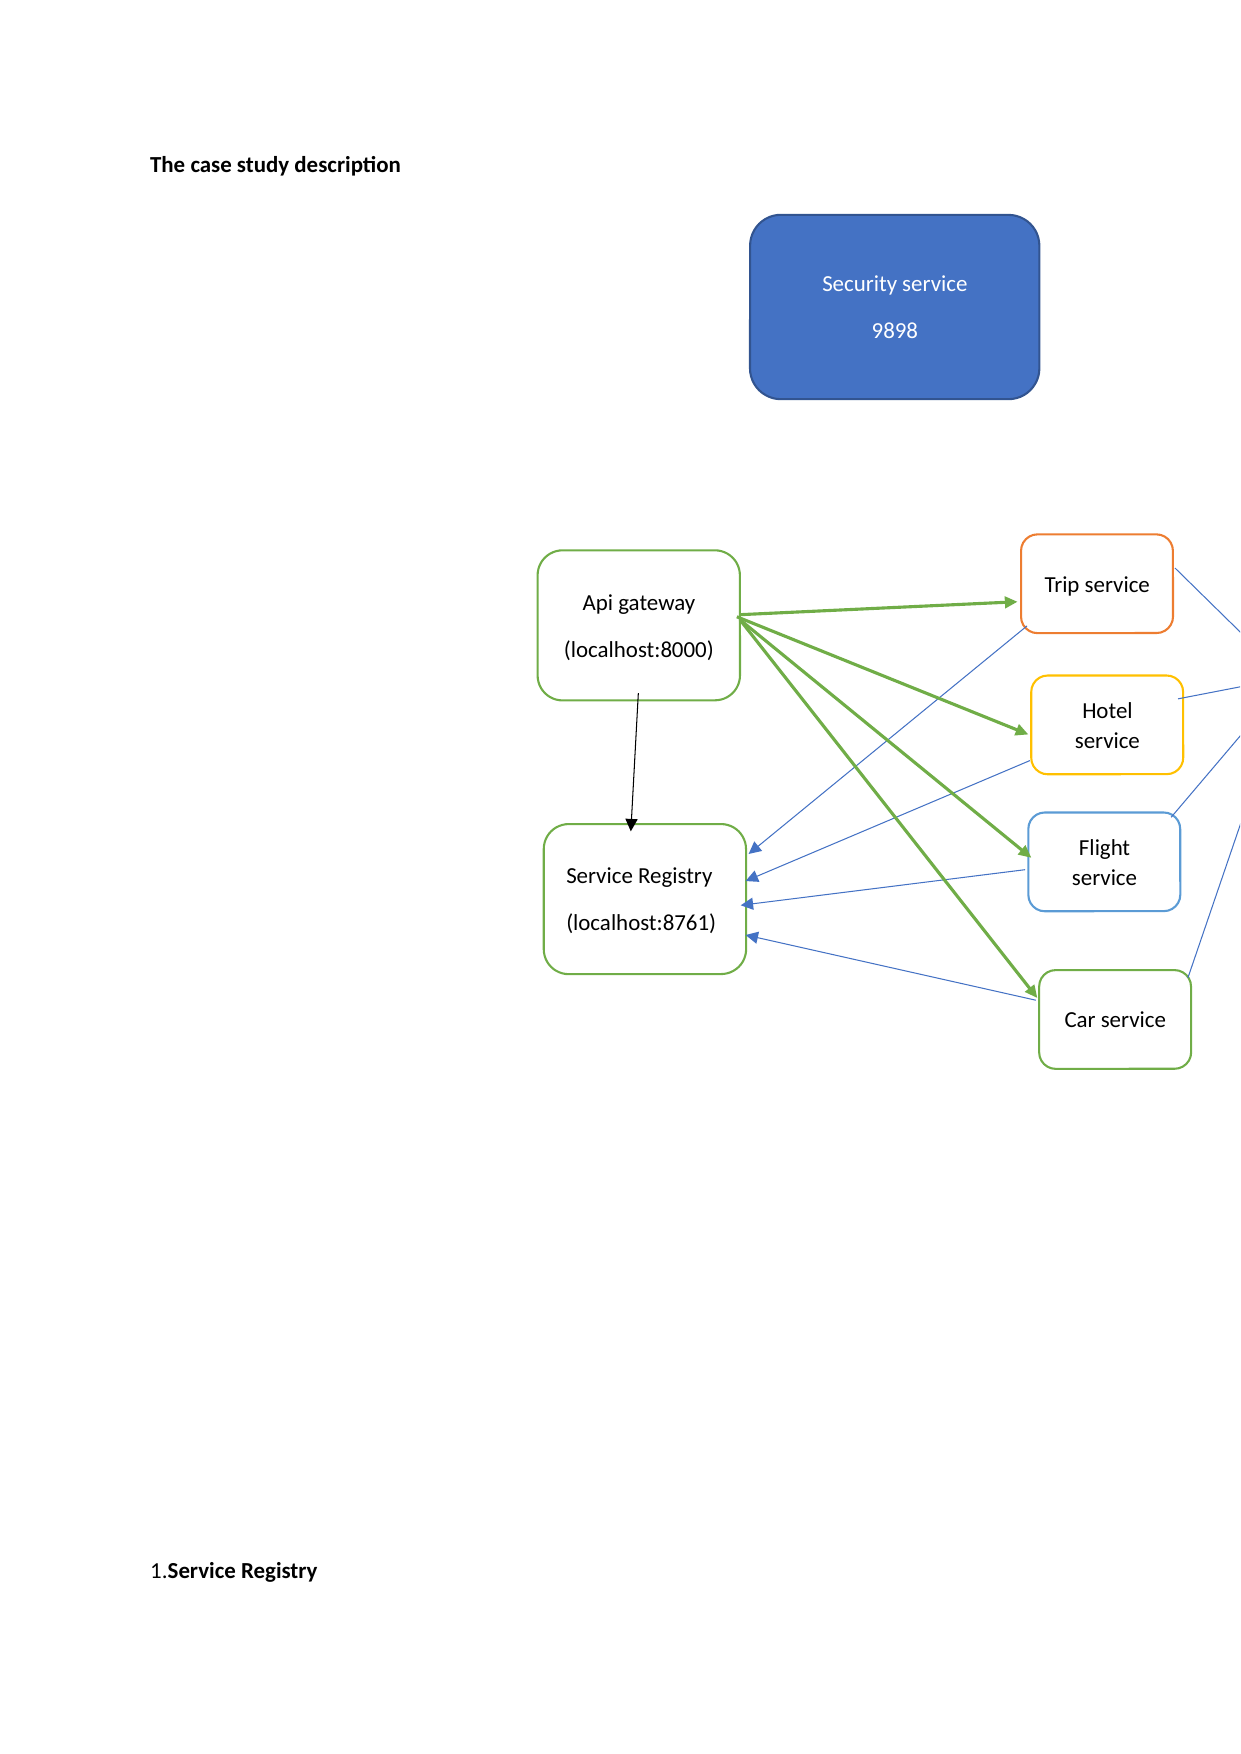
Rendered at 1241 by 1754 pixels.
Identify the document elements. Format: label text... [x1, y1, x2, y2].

text The case study description [150, 150, 1090, 178]
text 1.Service Registry [150, 1556, 1090, 1584]
